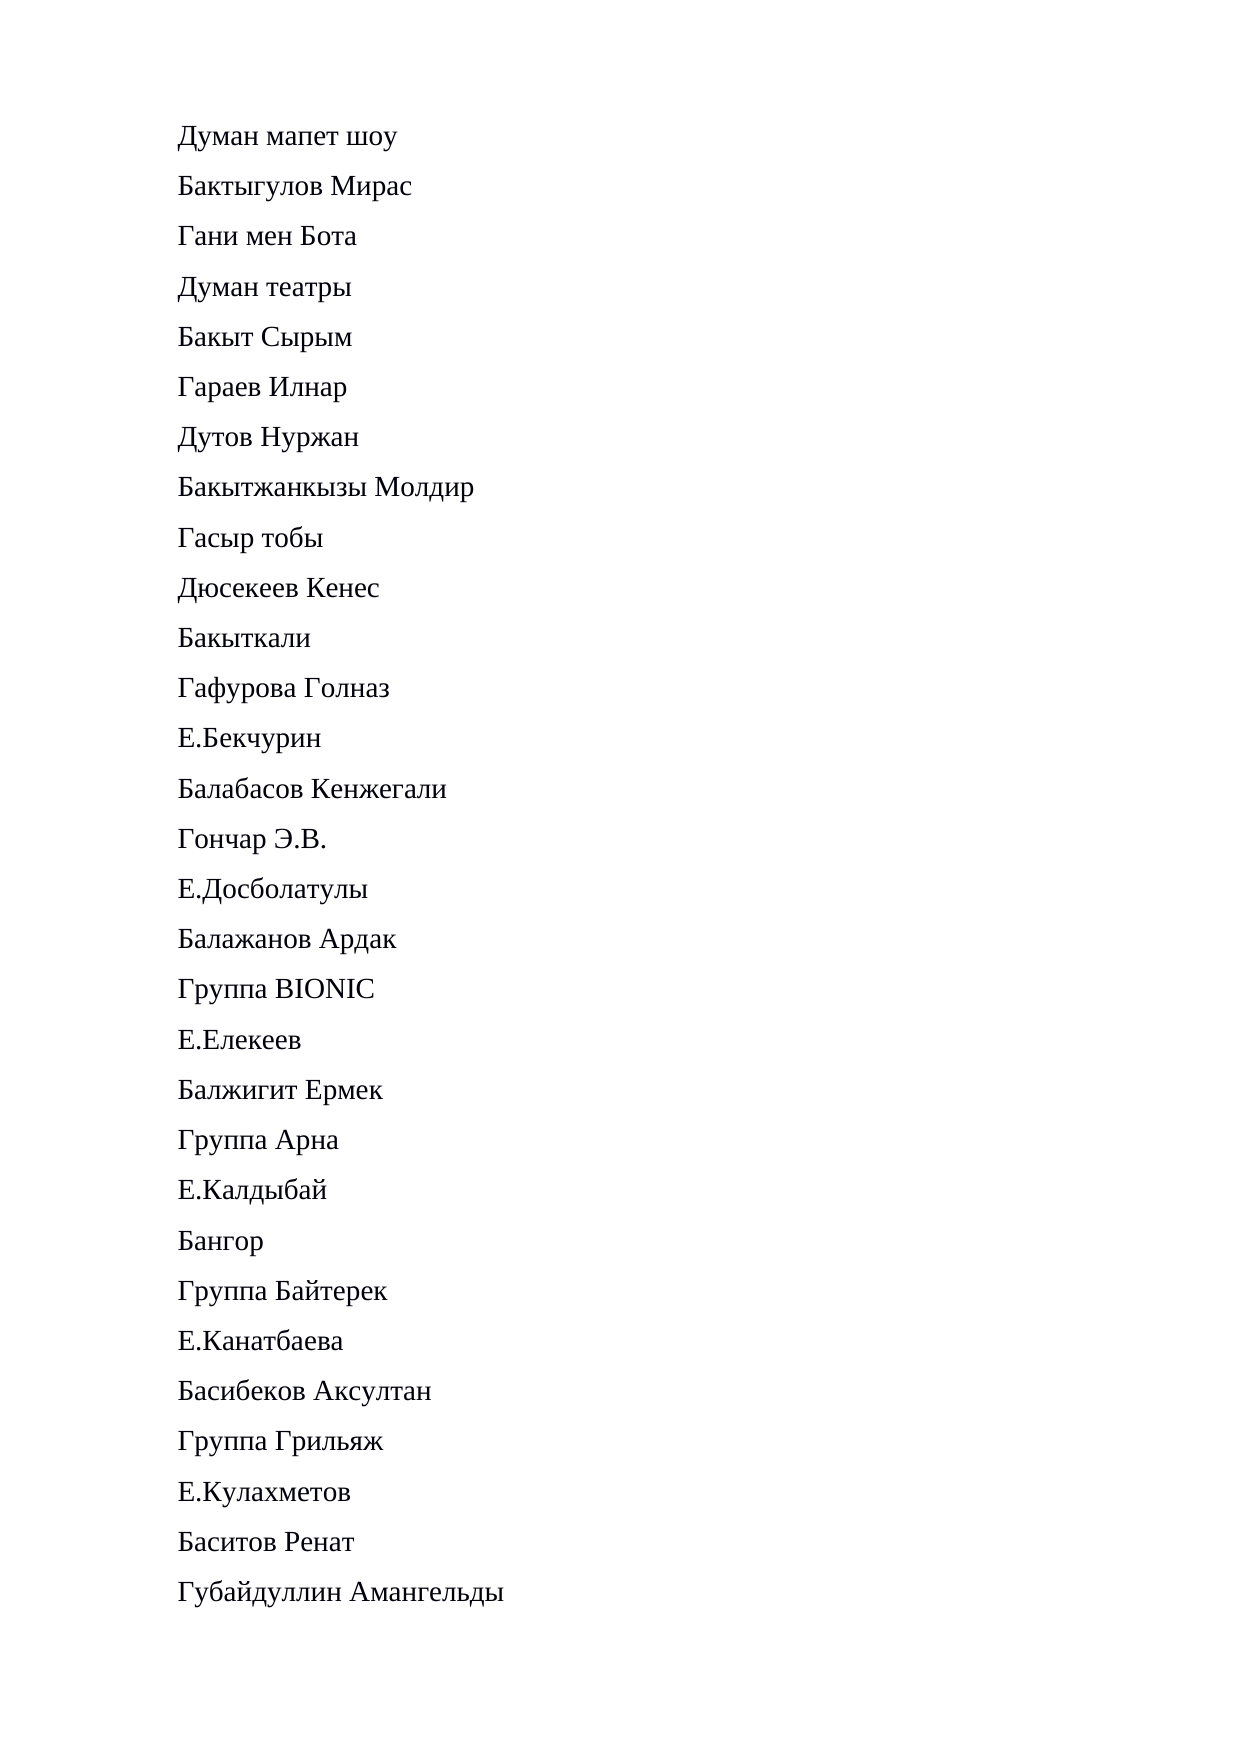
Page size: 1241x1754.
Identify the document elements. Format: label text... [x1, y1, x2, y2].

text Группа Байтерек [177, 1273, 1152, 1306]
text Губайдуллин Амангельды [177, 1574, 1152, 1608]
text Группа Арна [177, 1122, 1152, 1156]
text Группа BIONIC [177, 972, 1152, 1005]
text Думан мапет шоу [177, 118, 1152, 152]
text Думан театры [177, 269, 1152, 302]
text Бангор [177, 1223, 1152, 1256]
text Гасыр тобы [177, 520, 1152, 553]
text Е.Кулахметов [177, 1474, 1152, 1507]
text Бакыткали [177, 620, 1152, 654]
text Е.Калдыбай [177, 1172, 1152, 1206]
text Гани мен Бота [177, 218, 1152, 252]
text Гончар Э.В. [177, 821, 1152, 854]
text Дюсекеев Кенес [177, 570, 1152, 603]
text Гафурова Голназ [177, 670, 1152, 704]
text Балабасов Кенжегали [177, 771, 1152, 804]
text Дутов Нуржан [177, 419, 1152, 453]
text Е.Елекеев [177, 1022, 1152, 1055]
text Бакыт Сырым [177, 319, 1152, 352]
text Группа Грильяж [177, 1423, 1152, 1457]
text Басибеков Аксултан [177, 1373, 1152, 1407]
text Е.Бекчурин [177, 721, 1152, 754]
text Балажанов Ардак [177, 921, 1152, 955]
text Балжигит Ермек [177, 1072, 1152, 1106]
text Гараев Илнар [177, 369, 1152, 403]
text Баситов Ренат [177, 1524, 1152, 1557]
text Бактыгулов Мирас [177, 168, 1152, 202]
text Бакытжанкызы Молдир [177, 469, 1152, 503]
text Е.Канатбаева [177, 1323, 1152, 1357]
text Е.Досболатулы [177, 871, 1152, 905]
